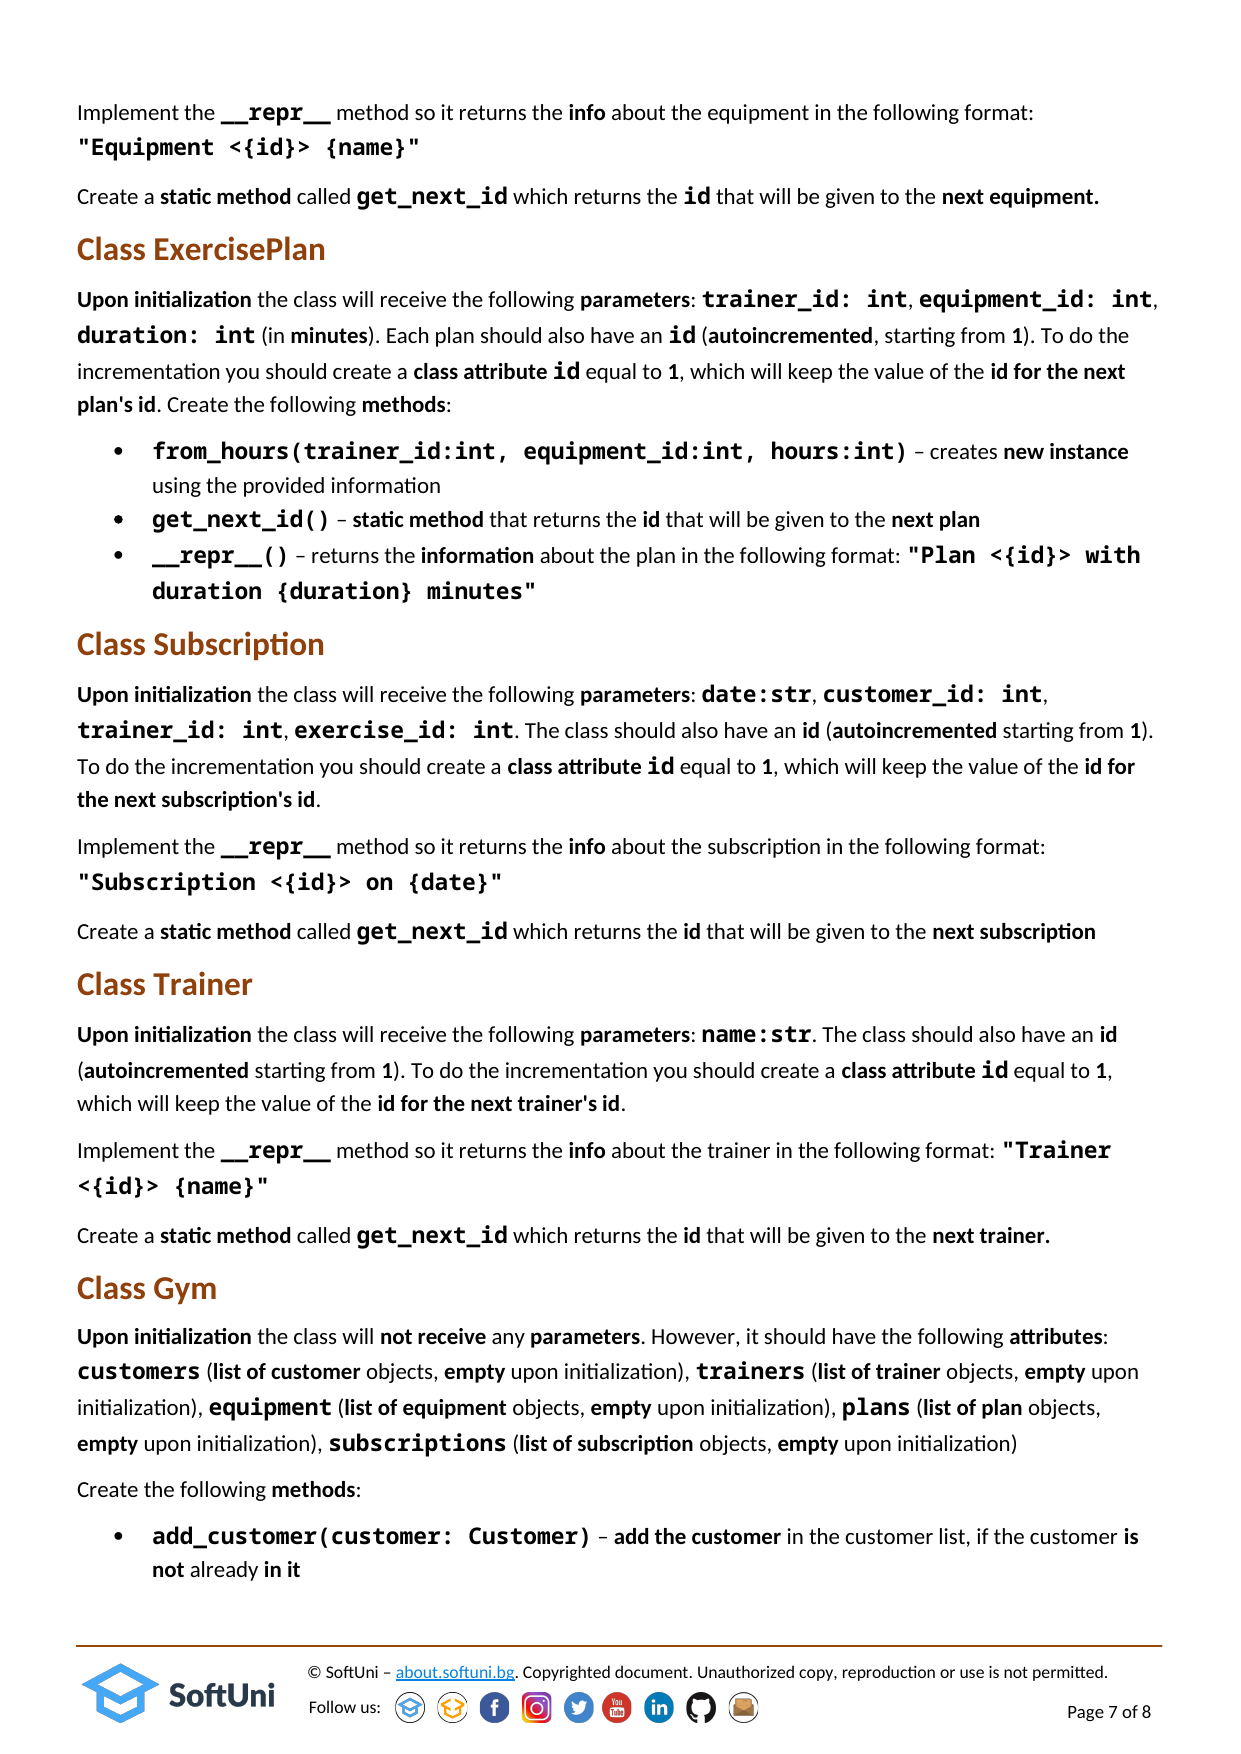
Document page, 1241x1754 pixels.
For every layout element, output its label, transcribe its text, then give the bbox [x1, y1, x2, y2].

text Upon initialization the class will not receive any parameters. However, it should have the following attributes: customers (list of customer objects, empty upon initialization), trainers (list of trainer objects, empty upon initialization), equipment (list of equipment objects, empty upon initialization), plans (list of plan objects, empty upon initialization), subscriptions (list of subscription objects, empty upon initialization) [77, 1322, 1163, 1458]
picture [665, 1714, 674, 1723]
subtitle Class Subscription [77, 623, 1163, 664]
text Create a static method called get_next_id which returns the id that will be given to the next equipment. [77, 180, 1163, 211]
text Upon initialization the class will receive the following parameters: name:str. The class should also have an id (autoincremented starting from 1). To do the incrementation you should create a class attribute id equal to 1, which will keep the value of the id for the next trainer's id. [77, 1018, 1163, 1118]
picture [564, 1692, 594, 1723]
picture [728, 1692, 759, 1723]
text Upon initialization the class will receive the following parameters: trainer_id: int, equipment_id: int, duration: int (in minutes). Each plan should also have an id (autoincremented, starting from 1). To do the incrementation you should create a class attribute id equal to 1, which will keep the value of the id for the next plan's id. Create the following methods: [77, 283, 1163, 419]
text Implement the __repr__ method so it returns the info about the subscription in the following format: "Subscription <{id}> on {date}" [77, 830, 1163, 897]
list from_hours(trainer_id:int, equipment_id:int, hours:int) – creates new instance using the provided information [114, 435, 1163, 499]
text Create a static method called get_next_id which returns the id that will be given to the next subscription [77, 915, 1163, 946]
picture [522, 1692, 552, 1723]
picture [75, 1658, 281, 1729]
picture [644, 1714, 653, 1723]
text Implement the __repr__ method so it returns the info about the equipment in the following format: "Equipment <{id}> {name}" [77, 95, 1163, 163]
picture [602, 1692, 632, 1723]
list __repr__() – returns the information about the plan in the following format: "Plan <{id}> with duration {duration} minutes" [114, 539, 1163, 606]
picture [437, 1692, 468, 1723]
text Implement the __repr__ method so it returns the info about the trainer in the following format: "Trainer <{id}> {name}" [77, 1134, 1163, 1201]
picture [665, 1692, 674, 1701]
text Create the following methods: [77, 1475, 1163, 1503]
picture [395, 1692, 425, 1723]
picture [658, 1705, 667, 1714]
subtitle Class ExercisePlan [77, 228, 1163, 269]
text Create a static method called get_next_id which returns the id that will be given to the next trainer. [77, 1219, 1163, 1250]
list get_next_id() – static method that returns the id that will be given to the next plan [114, 503, 1163, 534]
text Upon initialization the class will receive the following parameters: date:str, customer_id: int, trainer_id: int, exercise_id: int. The class should also have an id (autoincremented starting from 1). To do the incrementation you should create a class attribute id equal to 1, which will keep the value of the id for the next subscription's id. [77, 678, 1163, 814]
picture [686, 1692, 716, 1723]
subtitle Class Gym [77, 1267, 1163, 1308]
list add_customer(customer: Customer) – add the customer in the customer list, if the customer is not already in it [114, 1520, 1163, 1583]
picture [644, 1692, 653, 1701]
picture [479, 1692, 510, 1723]
subtitle Class Trainer [77, 963, 1163, 1004]
